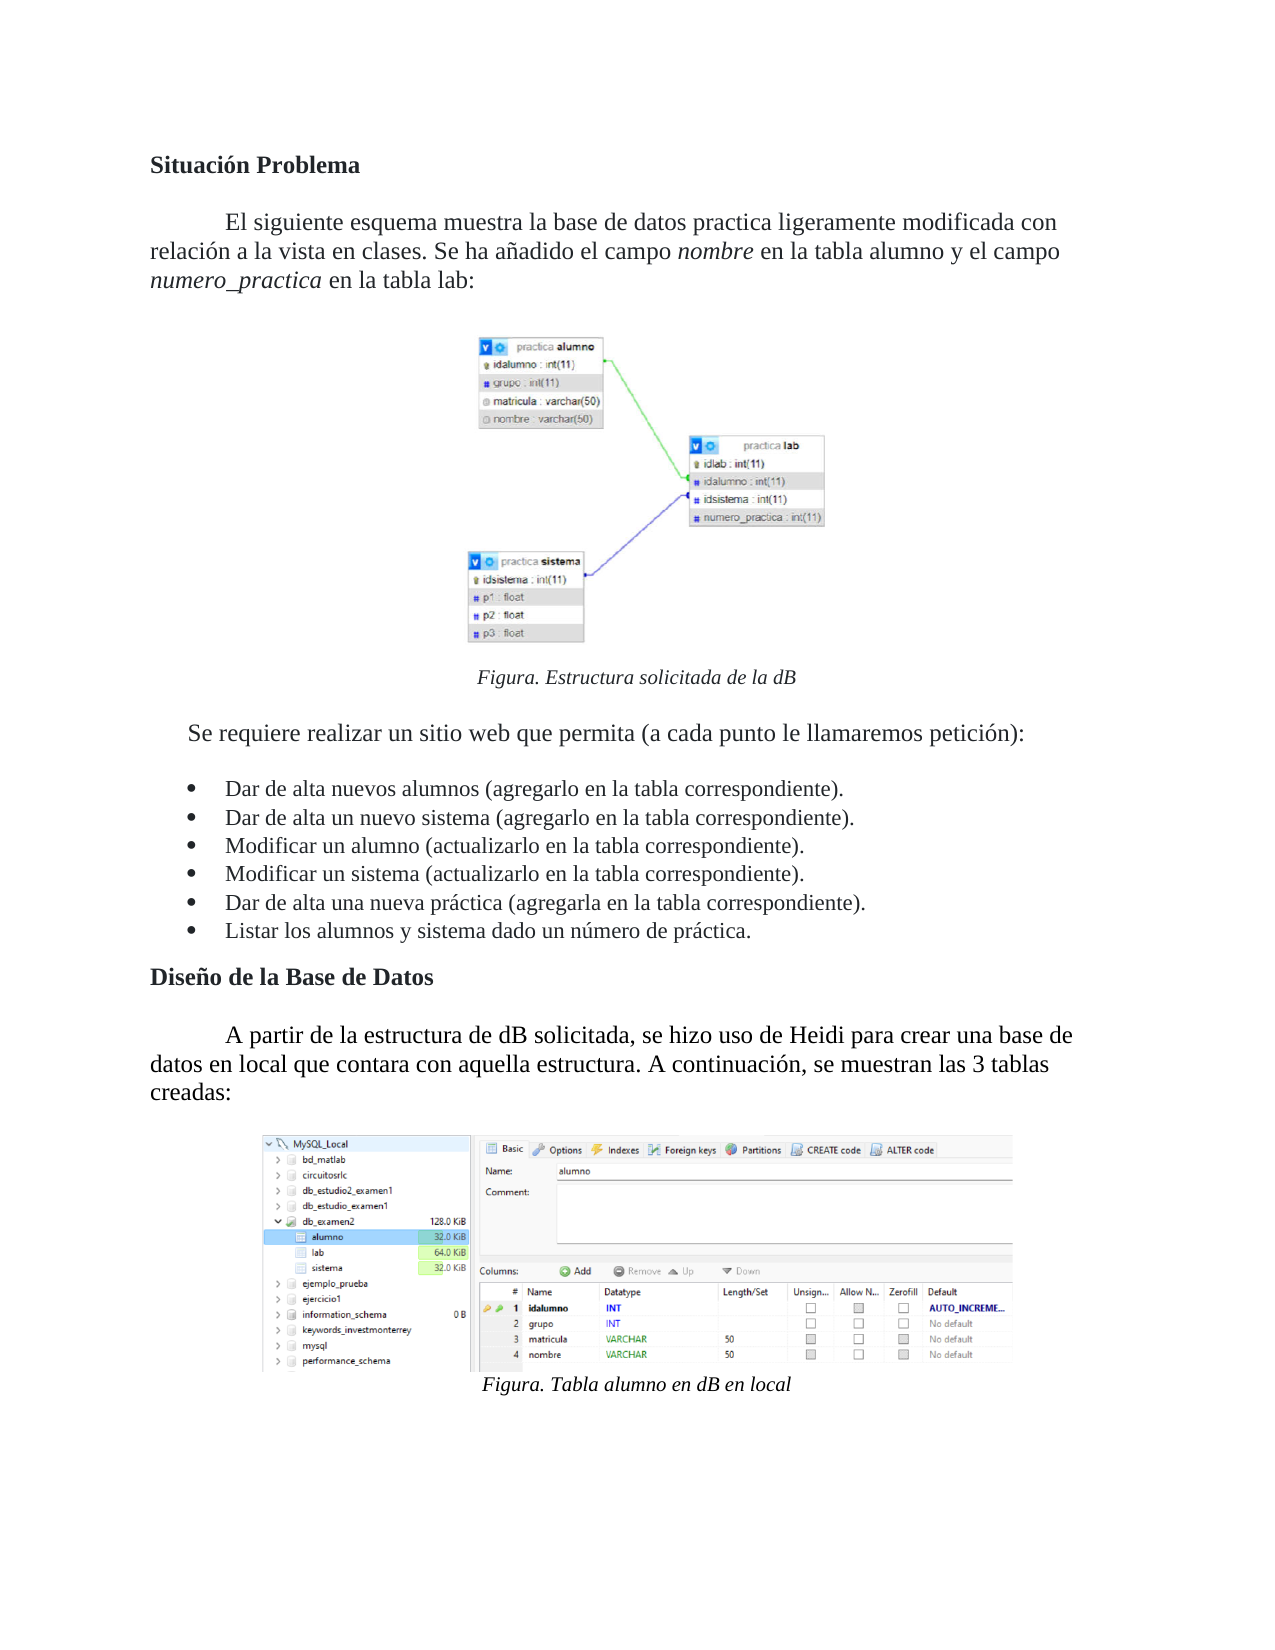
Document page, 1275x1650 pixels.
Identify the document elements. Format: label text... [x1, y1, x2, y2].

list Dar de alta un nuevo sistema (agregarlo en la tabla correspondiente). [187, 803, 1125, 830]
text Diseño de la Base de Datos [150, 962, 1125, 991]
list Modificar un alumno (actualizarlo en la tabla correspondiente). [187, 832, 1125, 858]
text A partir de la estructura de dB solicitada, se hizo uso de Heidi para crear una base de datos en local que contara con aquella estructura. A continuación, se muestran las 3 tablas creadas: [150, 991, 1125, 1106]
text Situación Problema [150, 150, 1125, 179]
picture [412, 322, 863, 665]
picture [262, 1135, 1013, 1372]
list Listar los alumnos y sistema dado un número de práctica. [187, 917, 1125, 944]
list Modificar un sistema (actualizarlo en la tabla correspondiente). [187, 860, 1125, 887]
text El siguiente esquema muestra la base de datos practica ligeramente modificada con relación a la vista en clases. Se ha añadido el campo nombre en la tabla alumno y el campo numero_practica en la tabla lab: [150, 207, 1125, 294]
list Dar de alta una nueva práctica (agregarla en la tabla correspondiente). [187, 889, 1125, 915]
text Se requiere realizar un sitio web que permita (a cada punto le llamaremos petición): [150, 718, 1125, 746]
list Dar de alta nuevos alumnos (agregarlo en la tabla correspondiente). [187, 775, 1125, 801]
